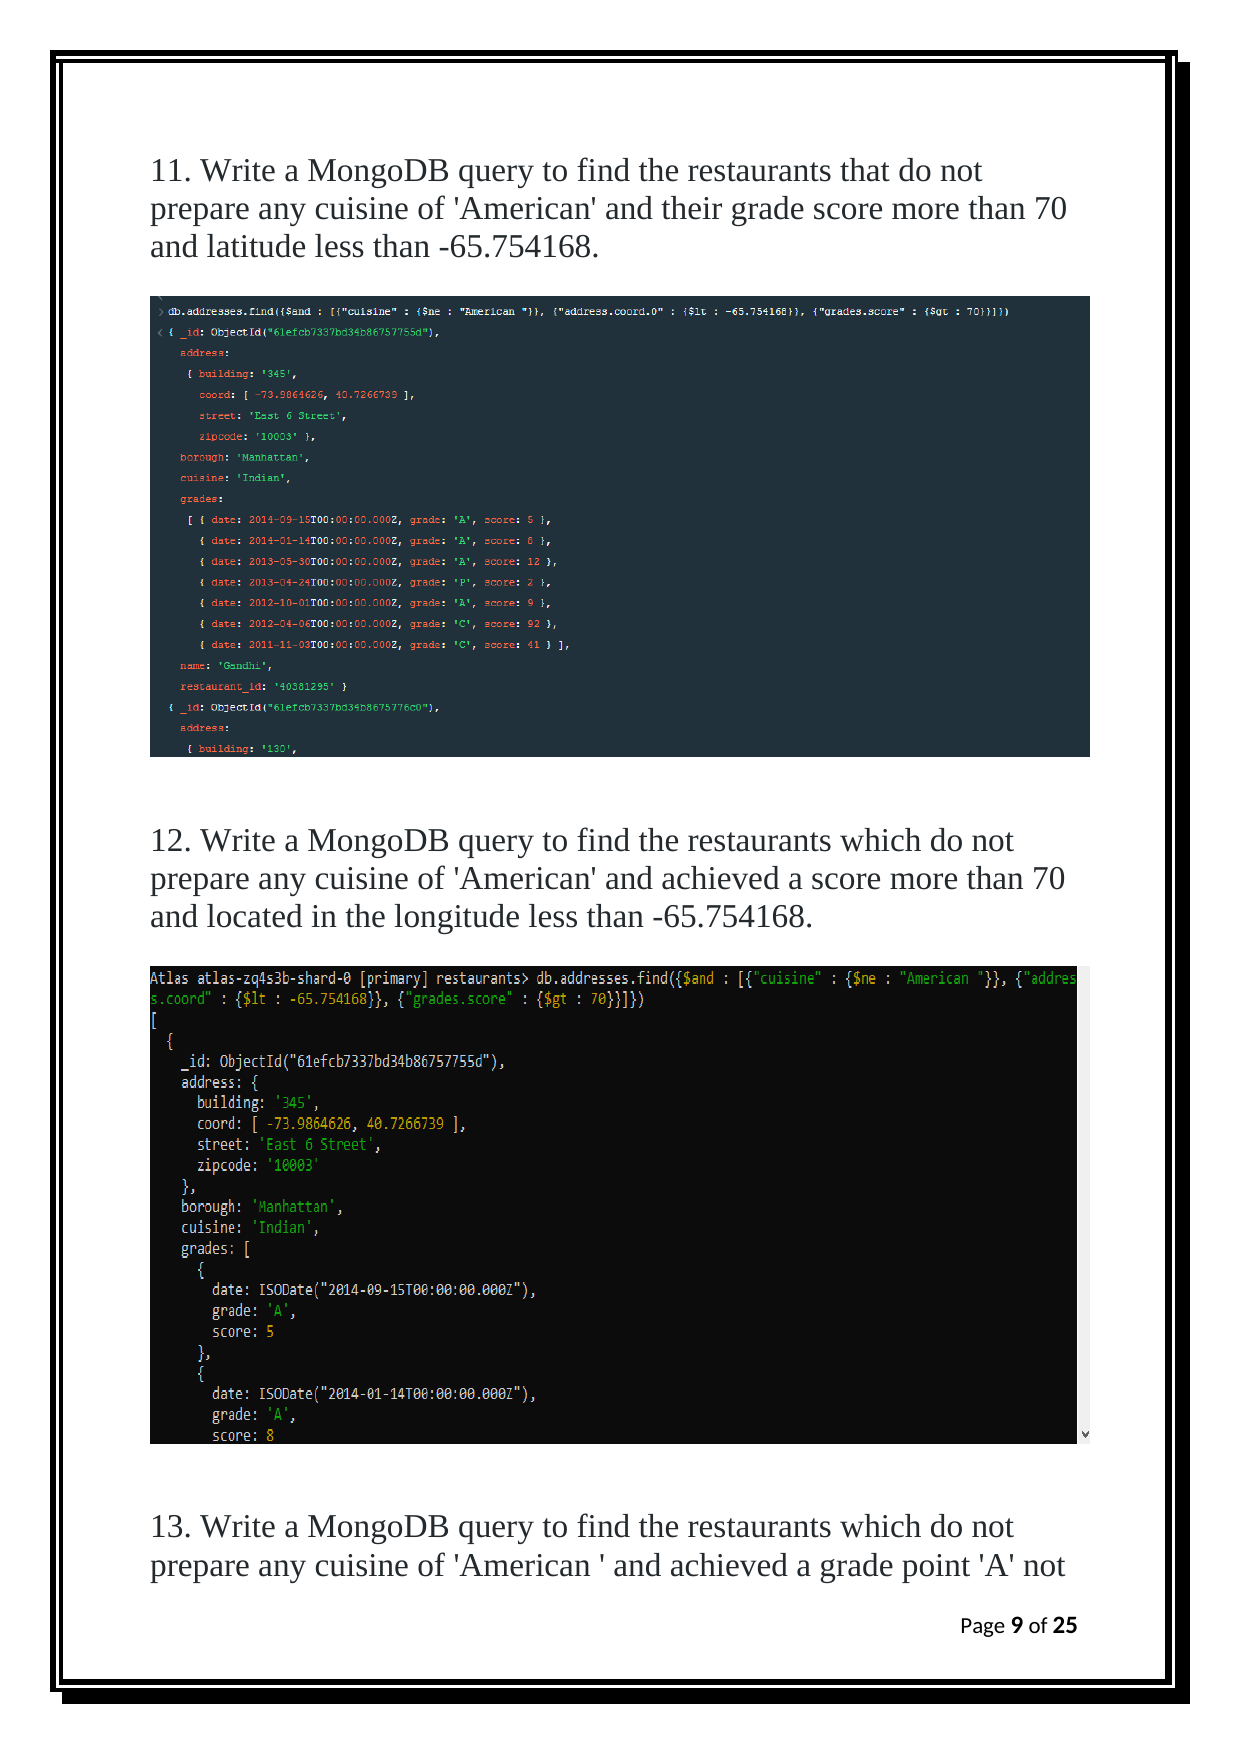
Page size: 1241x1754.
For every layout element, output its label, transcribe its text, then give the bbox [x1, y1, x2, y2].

text 12. Write a MongoDB query to find the restaurants which do not prepare any cuisine of 'American' and achieved a score more than 70 and located in the longitude less than -65.754168. [150, 820, 1078, 935]
picture [150, 966, 1090, 1444]
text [150, 1507, 1078, 1583]
text 11. Write a MongoDB query to find the restaurants that do not prepare any cuisine of 'American' and their grade score more than 70 and latitude less than -65.754168. [150, 150, 1078, 265]
picture [150, 296, 1090, 757]
